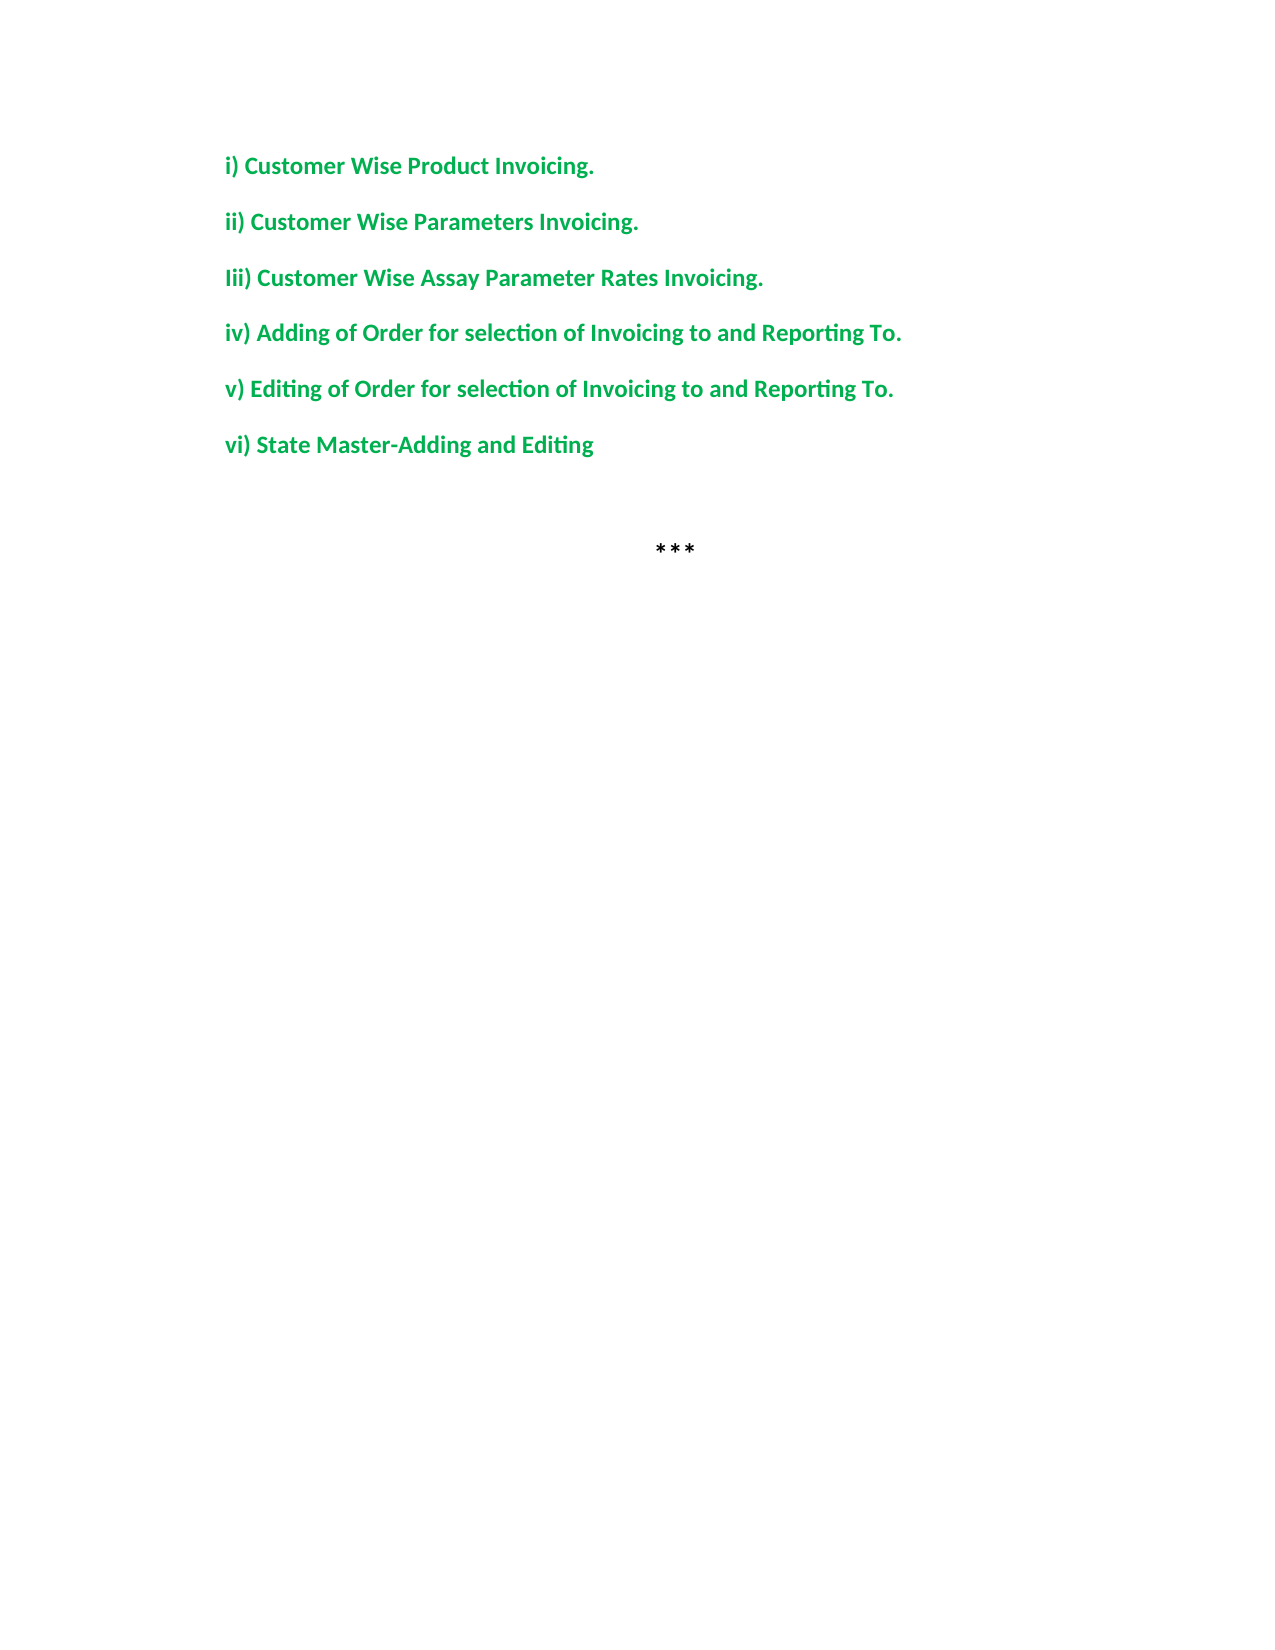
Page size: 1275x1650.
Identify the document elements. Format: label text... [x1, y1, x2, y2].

text ii) Customer Wise Parameters Invoicing. [225, 206, 1125, 236]
text v) Editing of Order for selection of Invoicing to and Reporting To. [225, 373, 1125, 404]
text i) Customer Wise Product Invoicing. [225, 150, 1125, 181]
text iv) Adding of Order for selection of Invoicing to and Reporting To. [225, 317, 1125, 348]
text vi) State Master-Adding and Editing [225, 429, 1125, 460]
text Iii) Customer Wise Assay Parameter Rates Invoicing. [225, 262, 1125, 292]
text *** [225, 536, 1125, 572]
